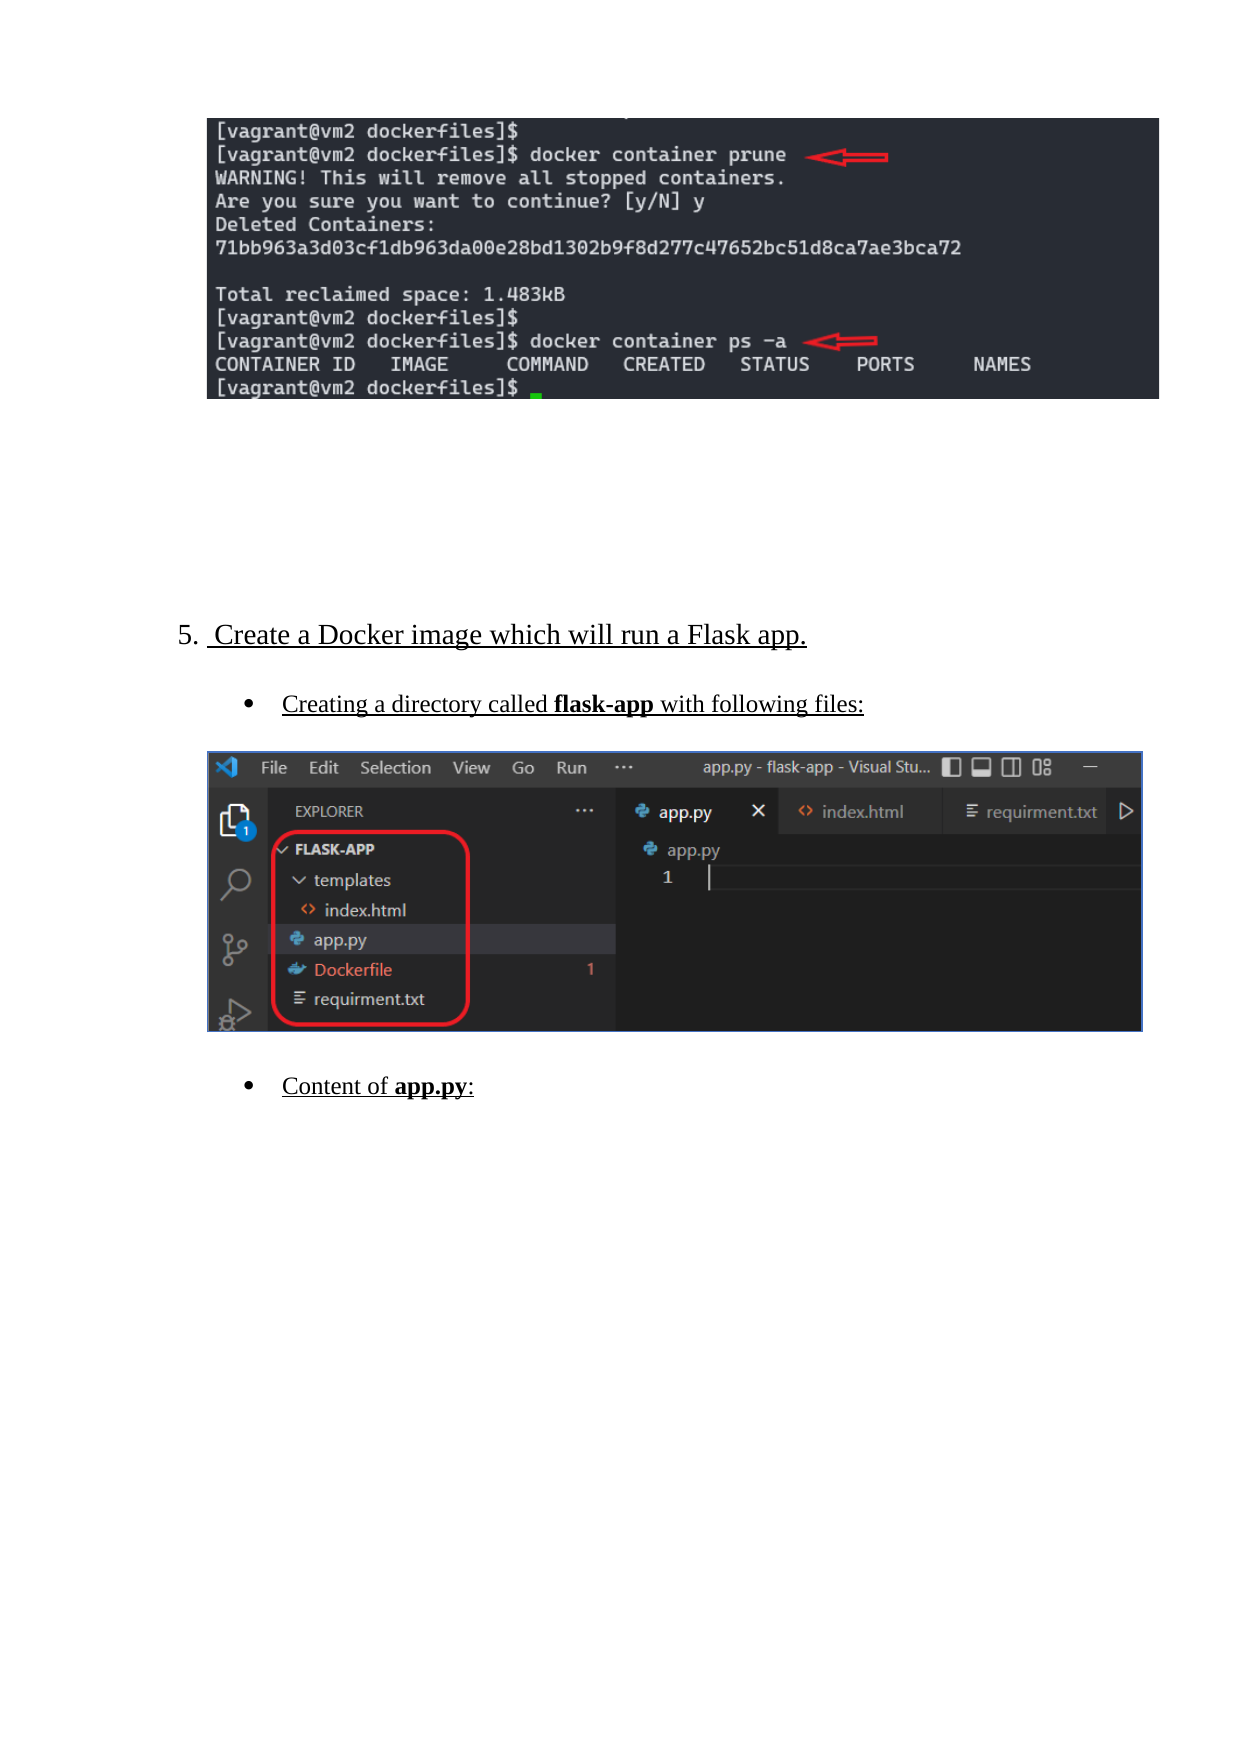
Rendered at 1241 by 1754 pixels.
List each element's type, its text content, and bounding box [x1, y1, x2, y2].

picture [206, 118, 1160, 399]
picture [208, 753, 1141, 1031]
list Content of app.py: [244, 1071, 1152, 1099]
list Creating a directory called flask-app with following files: [244, 689, 1152, 718]
list Create a Docker image which will run a Flask app. [177, 617, 1152, 650]
